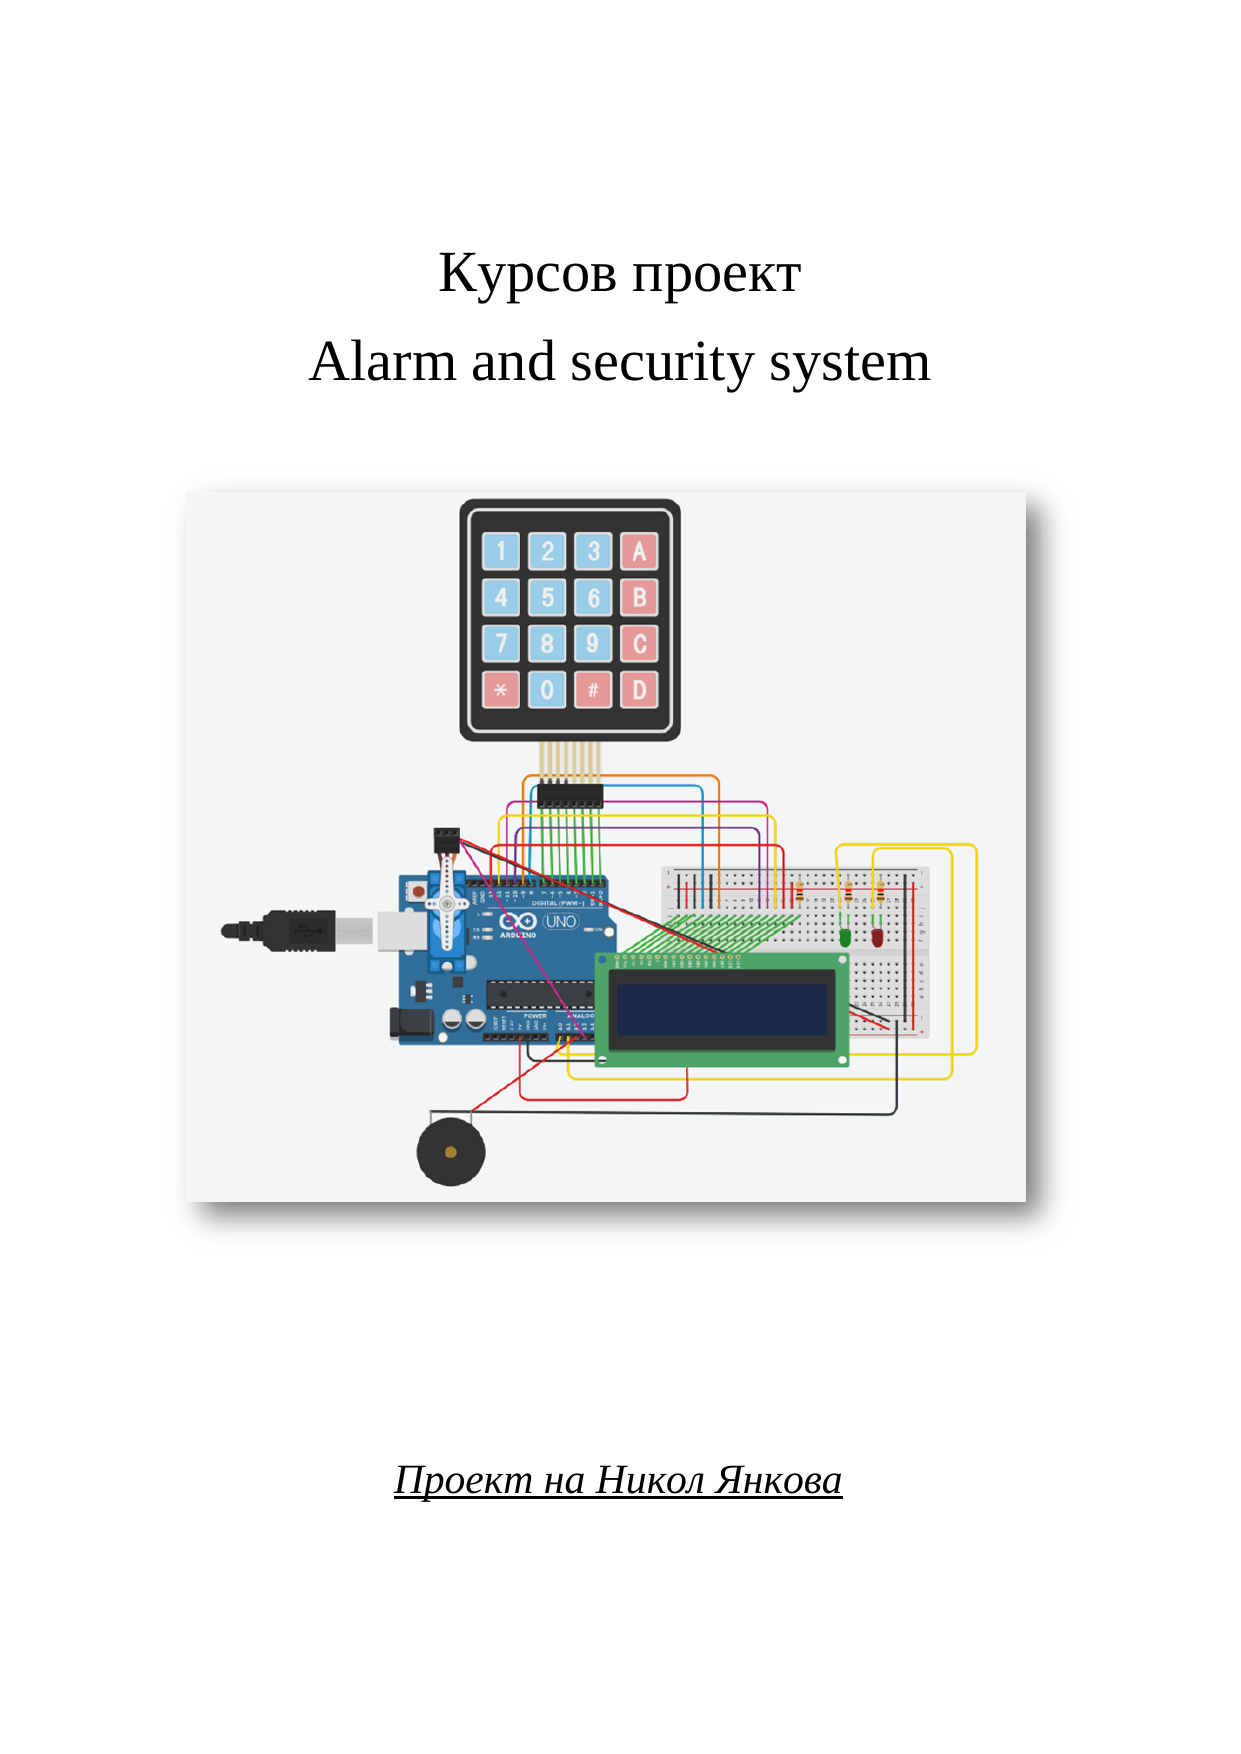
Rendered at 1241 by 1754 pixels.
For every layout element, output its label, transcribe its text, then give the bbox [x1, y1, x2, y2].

picture [158, 465, 1082, 1258]
text Проект на Никол Янкова [158, 1455, 1082, 1503]
text Alarm and security system [158, 326, 1082, 393]
text Курсов проект [158, 237, 1082, 304]
